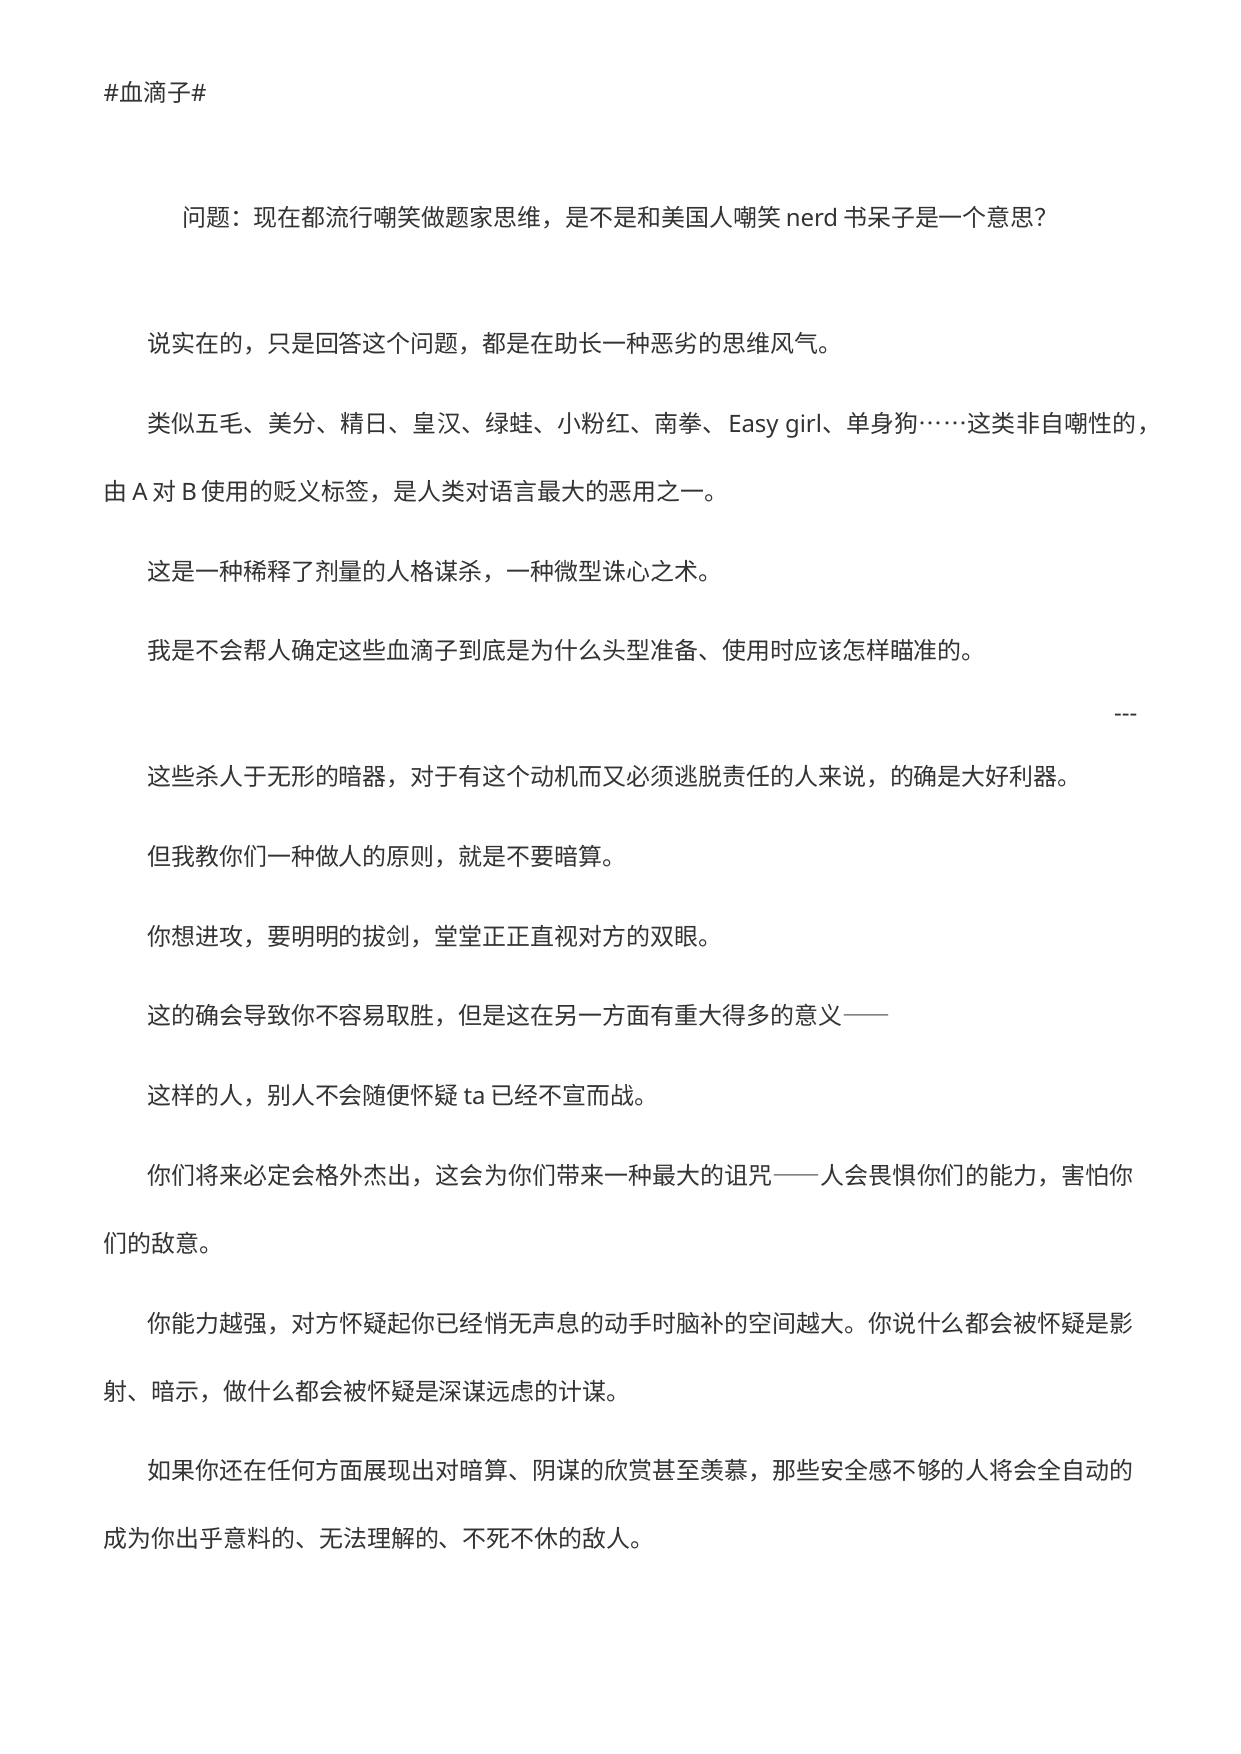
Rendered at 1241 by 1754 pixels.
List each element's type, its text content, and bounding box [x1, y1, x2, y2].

text 这是一种稀释了剂量的人格谋杀，一种微型诛心之术。 [103, 536, 1137, 603]
text #血滴子# [103, 57, 1137, 125]
text 问题：现在都流行嘲笑做题家思维，是不是和美国人嘲笑nerd书呆子是一个意思？ [103, 182, 1137, 250]
text 你能力越强，对方怀疑起你已经悄无声息的动手时脑补的空间越大。你说什么都会被怀疑是影射、暗示，做什么都会被怀疑是深谋远虑的计谋。 [103, 1288, 1137, 1423]
text 说实在的，只是回答这个问题，都是在助长一种恶劣的思维风气。 [103, 308, 1137, 376]
text 我是不会帮人确定这些血滴子到底是为什么头型准备、使用时应该怎样瞄准的。 [103, 615, 1137, 683]
text --- [103, 695, 1137, 729]
text 类似五毛、美分、精日、皇汉、绿蛙、小粉红、南拳、Easy girl、单身狗……这类非自嘲性的，由A对B使用的贬义标签，是人类对语言最大的恶用之一。 [103, 388, 1137, 524]
text 你们将来必定会格外杰出，这会为你们带来一种最大的诅咒——人会畏惧你们的能力，害怕你们的敌意。 [103, 1140, 1137, 1276]
text 这样的人，别人不会随便怀疑ta已经不宣而战。 [103, 1060, 1137, 1128]
text 你想进攻，要明明的拔剑，堂堂正正直视对方的双眼。 [103, 901, 1137, 968]
text 这些杀人于无形的暗器，对于有这个动机而又必须逃脱责任的人来说，的确是大好利器。 [103, 741, 1137, 809]
text 但我教你们一种做人的原则，就是不要暗算。 [103, 821, 1137, 889]
text 这的确会导致你不容易取胜，但是这在另一方面有重大得多的意义—— [103, 980, 1137, 1048]
text 如果你还在任何方面展现出对暗算、阴谋的欣赏甚至羡慕，那些安全感不够的人将会全自动的成为你出乎意料的、无法理解的、不死不休的敌人。 [103, 1435, 1137, 1571]
